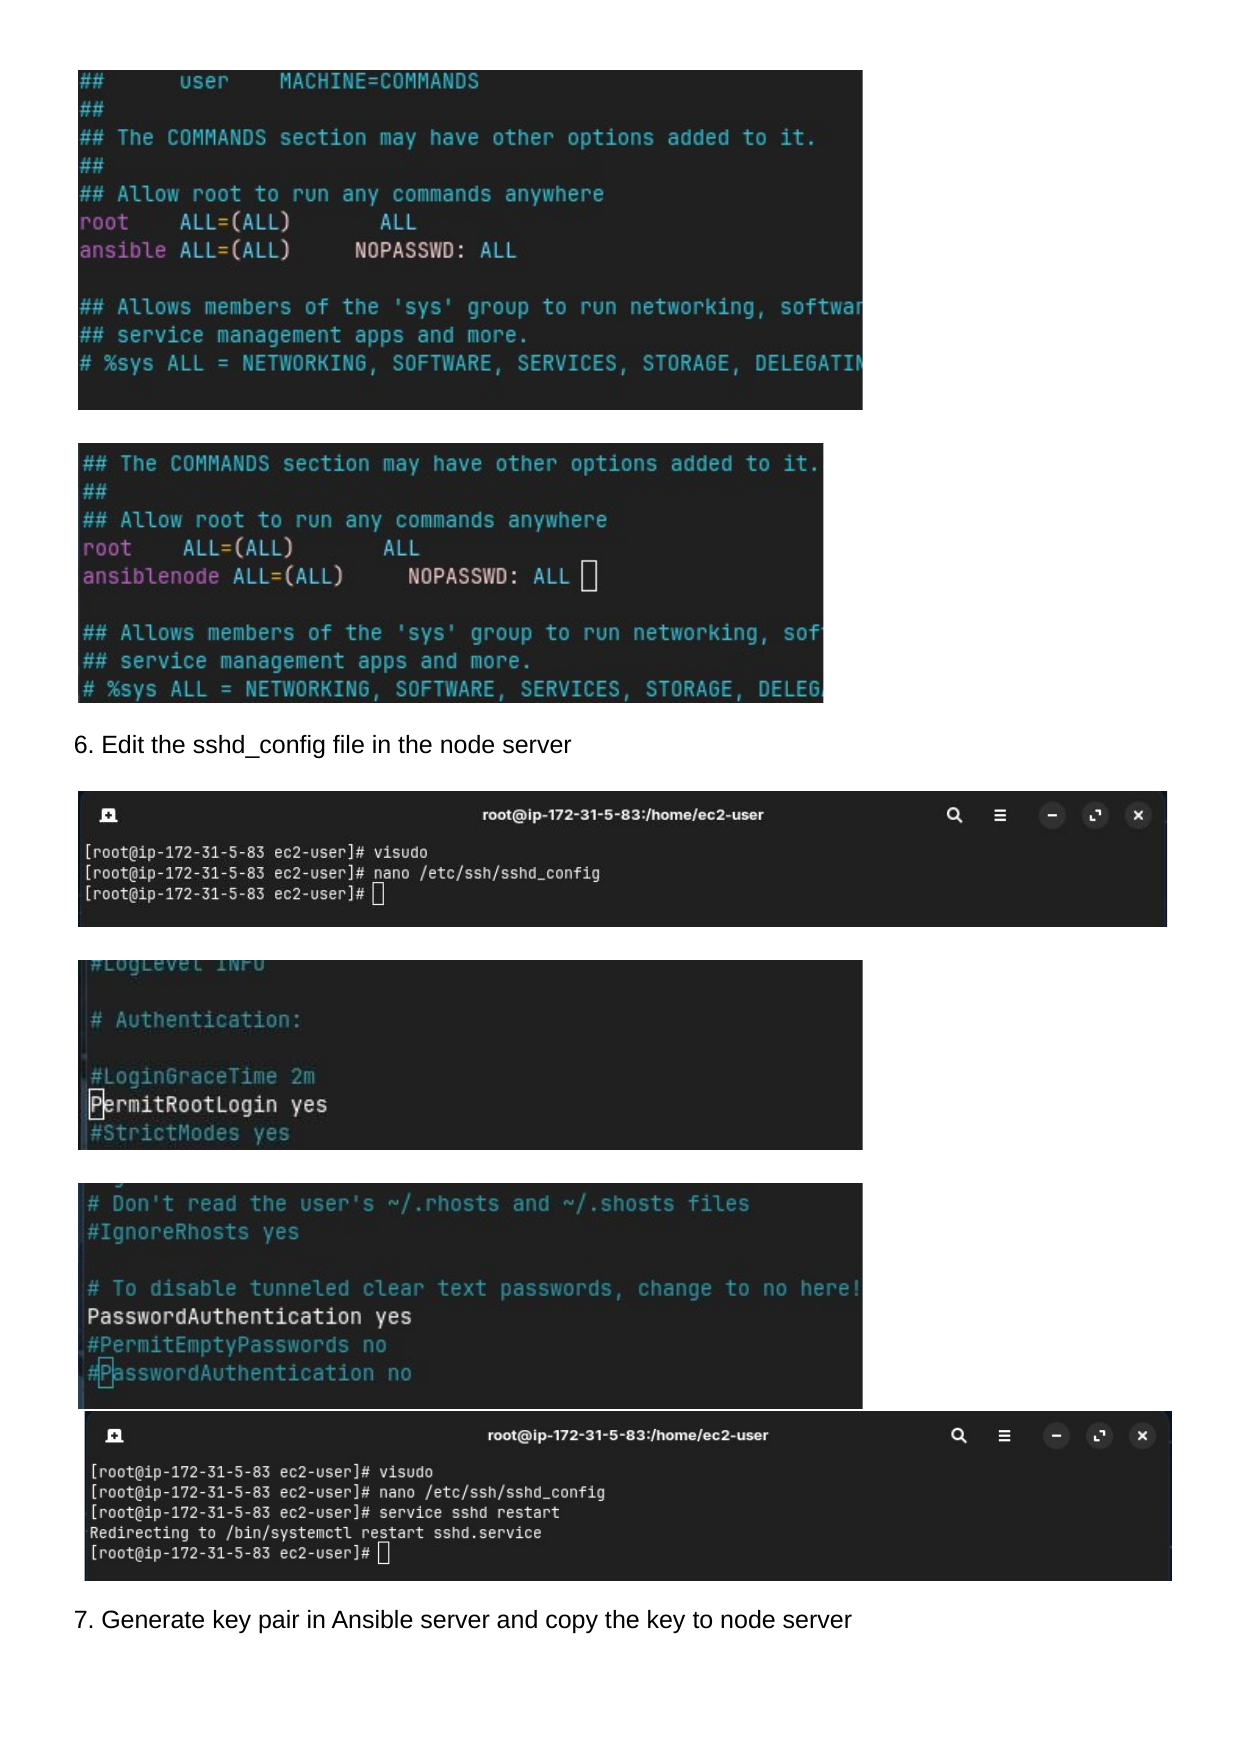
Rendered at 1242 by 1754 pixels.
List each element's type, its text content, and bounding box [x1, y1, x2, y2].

picture [84, 1411, 1172, 1581]
picture [78, 1183, 863, 1409]
picture [78, 791, 1168, 927]
picture [78, 960, 863, 1150]
picture [78, 70, 863, 410]
picture [78, 443, 824, 703]
list Edit the sshd_config file in the node server [73, 730, 1176, 758]
list Generate key pair in Ansible server and copy the key to node server [73, 1605, 1176, 1634]
